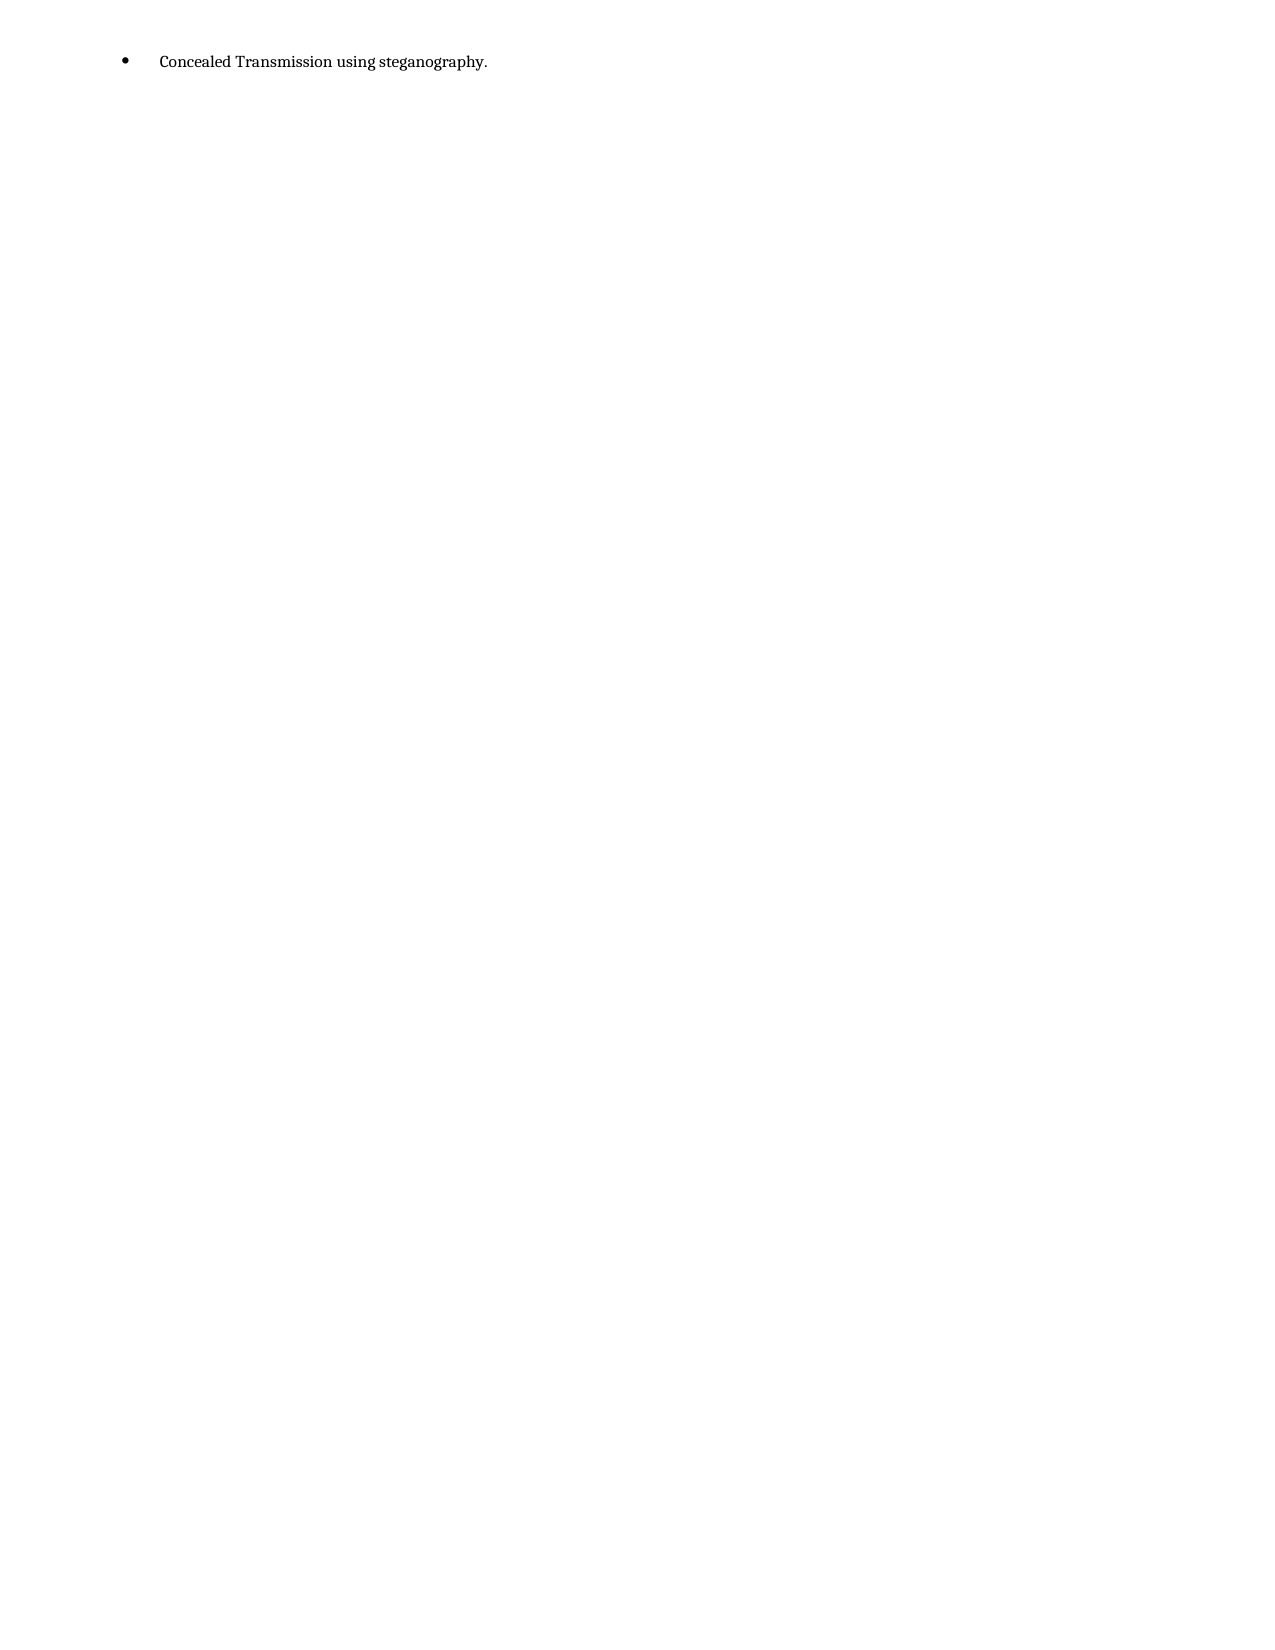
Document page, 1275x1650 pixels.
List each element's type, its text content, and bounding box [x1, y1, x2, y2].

list Concealed Transmission using steganography. [122, 52, 1183, 71]
